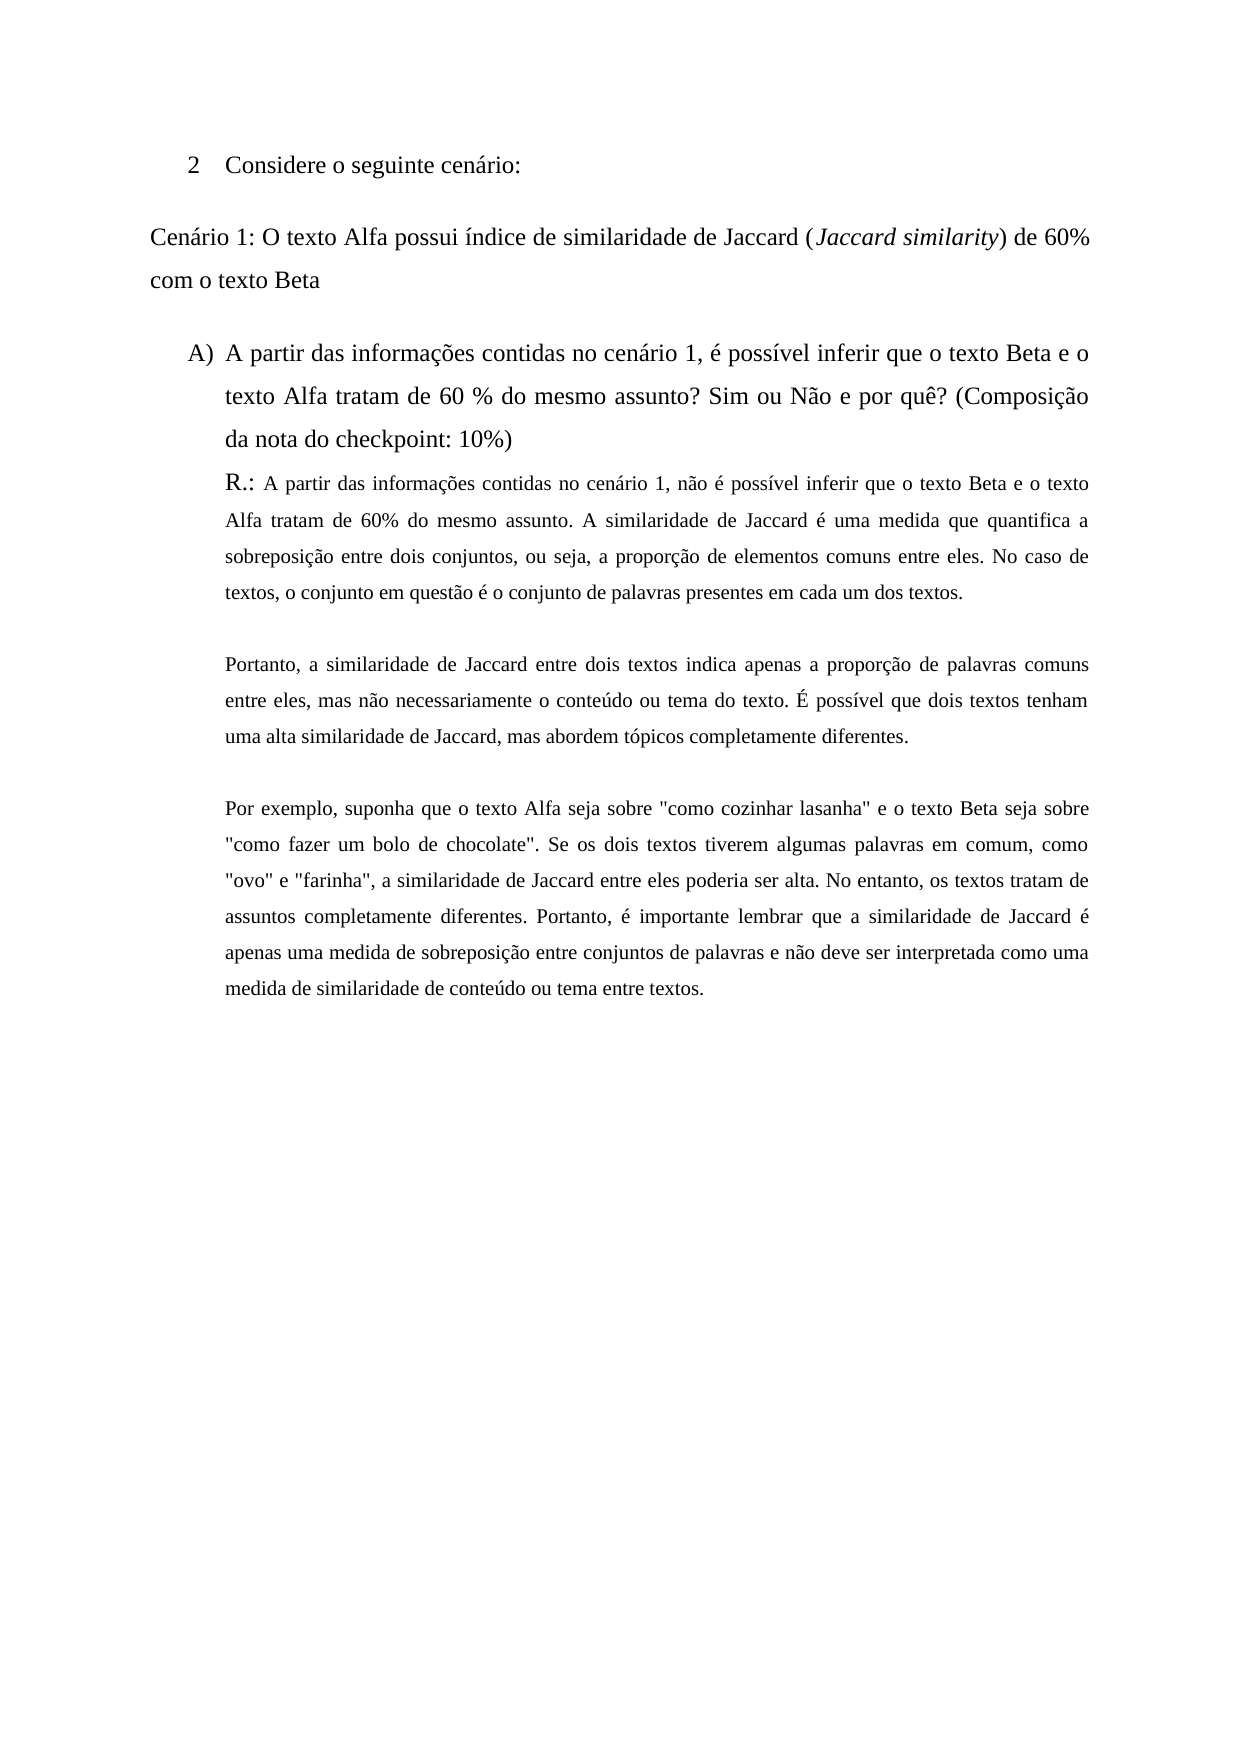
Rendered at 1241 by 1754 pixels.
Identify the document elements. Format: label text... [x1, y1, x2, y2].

list R.: A partir das informações contidas no cenário 1, não é possível inferir que o texto Beta e o texto Alfa tratam de 60% do mesmo assunto. A similaridade de Jaccard é uma medida que quantifica a sobreposição entre dois conjuntos, ou seja, a proporção de elementos comuns entre eles. No caso de textos, o conjunto em questão é o conjunto de palavras presentes em cada um dos textos. [225, 467, 1090, 604]
list Portanto, a similaridade de Jaccard entre dois textos indica apenas a proporção de palavras comuns entre eles, mas não necessariamente o conteúdo ou tema do texto. É possível que dois textos tenham uma alta similaridade de Jaccard, mas abordem tópicos completamente diferentes. [225, 652, 1090, 748]
list A partir das informações contidas no cenário 1, é possível inferir que o texto Beta e o texto Alfa tratam de 60 % do mesmo assunto? Sim ou Não e por quê? (Composição da nota do checkpoint: 10%) [187, 338, 1090, 453]
list Por exemplo, suponha que o texto Alfa seja sobre "como cozinhar lasanha" e o texto Beta seja sobre "como fazer um bolo de chocolate". Se os dois textos tiverem algumas palavras em comum, como "ovo" e "farinha", a similaridade de Jaccard entre eles poderia ser alta. No entanto, os textos tratam de assuntos completamente diferentes. Portanto, é importante lembrar que a similaridade de Jaccard é apenas uma medida de sobreposição entre conjuntos de palavras e não deve ser interpretada como uma medida de similaridade de conteúdo ou tema entre textos. [225, 796, 1090, 1000]
text Cenário 1: O texto Alfa possui índice de similaridade de Jaccard (Jaccard similarity) de 60% com o texto Beta [150, 222, 1090, 294]
list Considere o seguinte cenário: [187, 150, 1090, 179]
